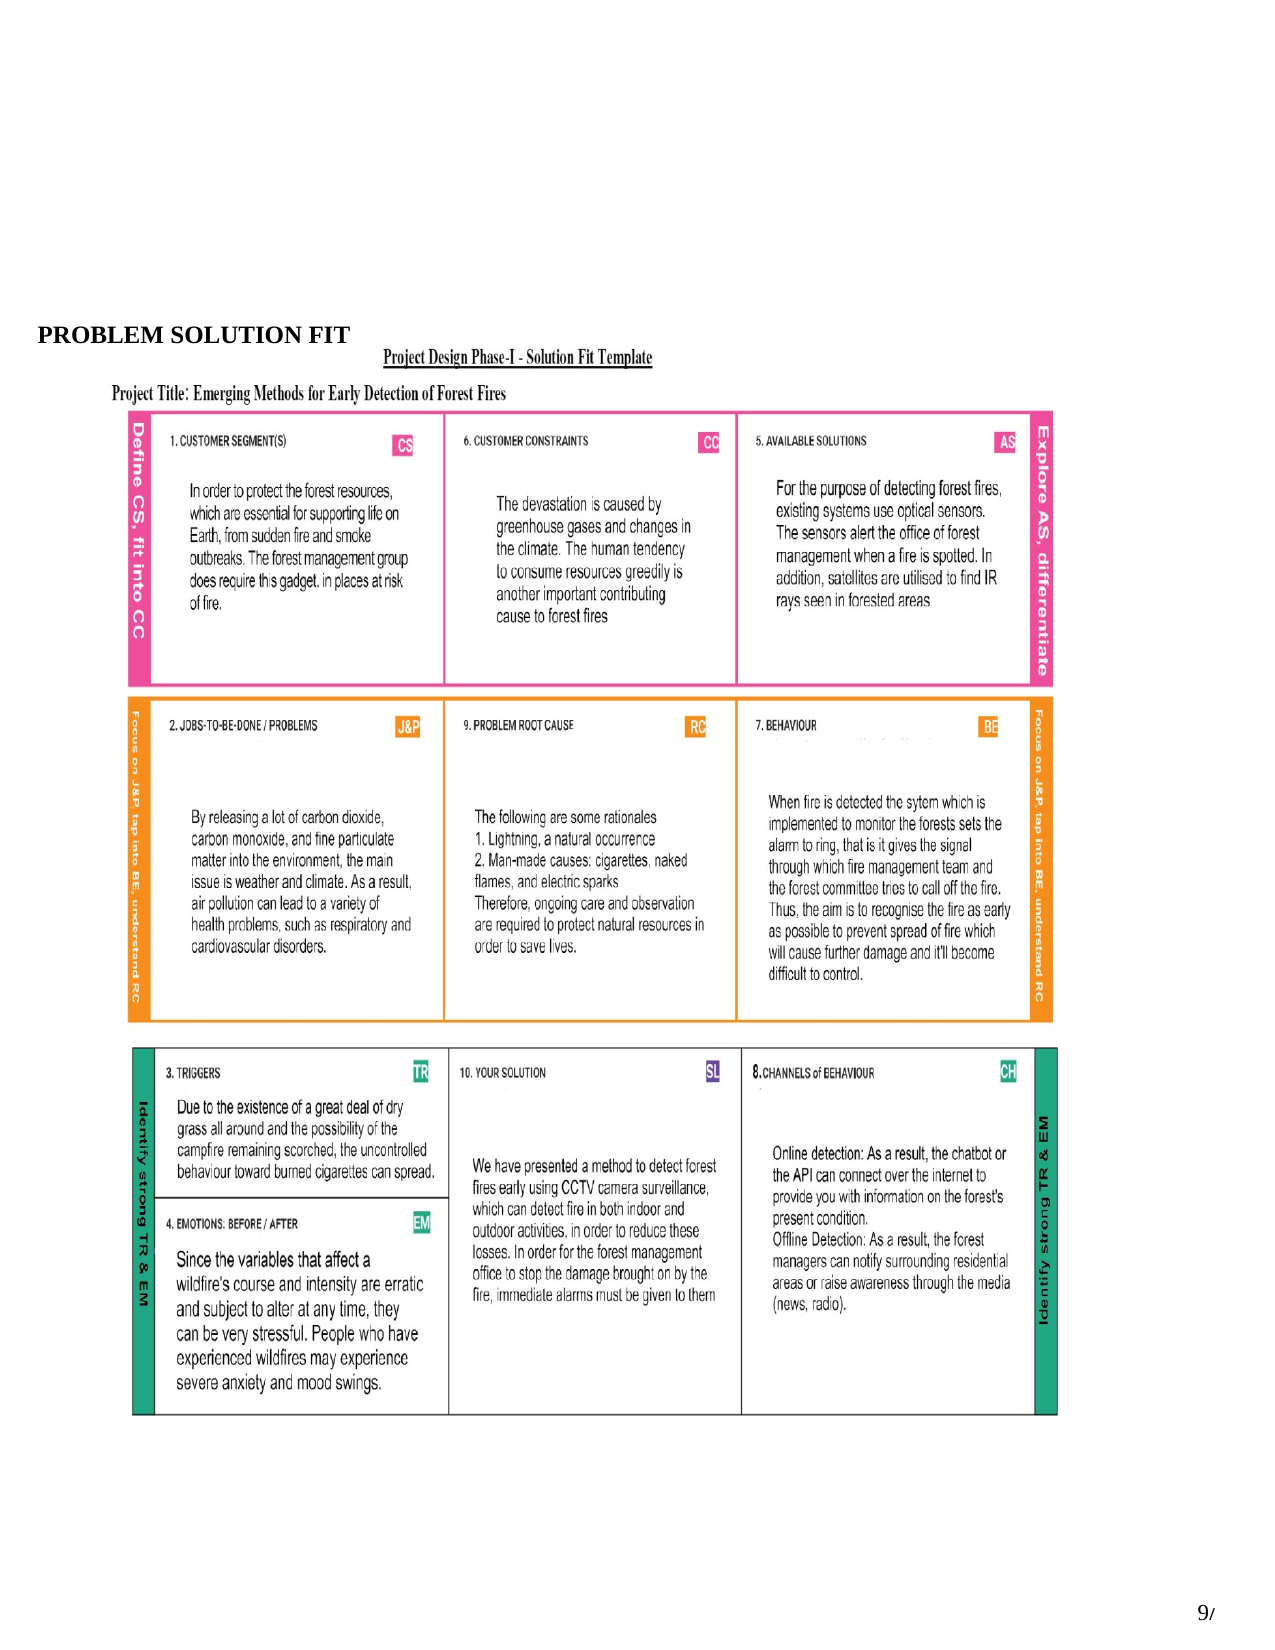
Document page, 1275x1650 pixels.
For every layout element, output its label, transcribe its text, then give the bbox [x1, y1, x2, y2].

subtitle PROBLEM SOLUTION FIT [0, 320, 1275, 349]
picture [111, 349, 1058, 1416]
